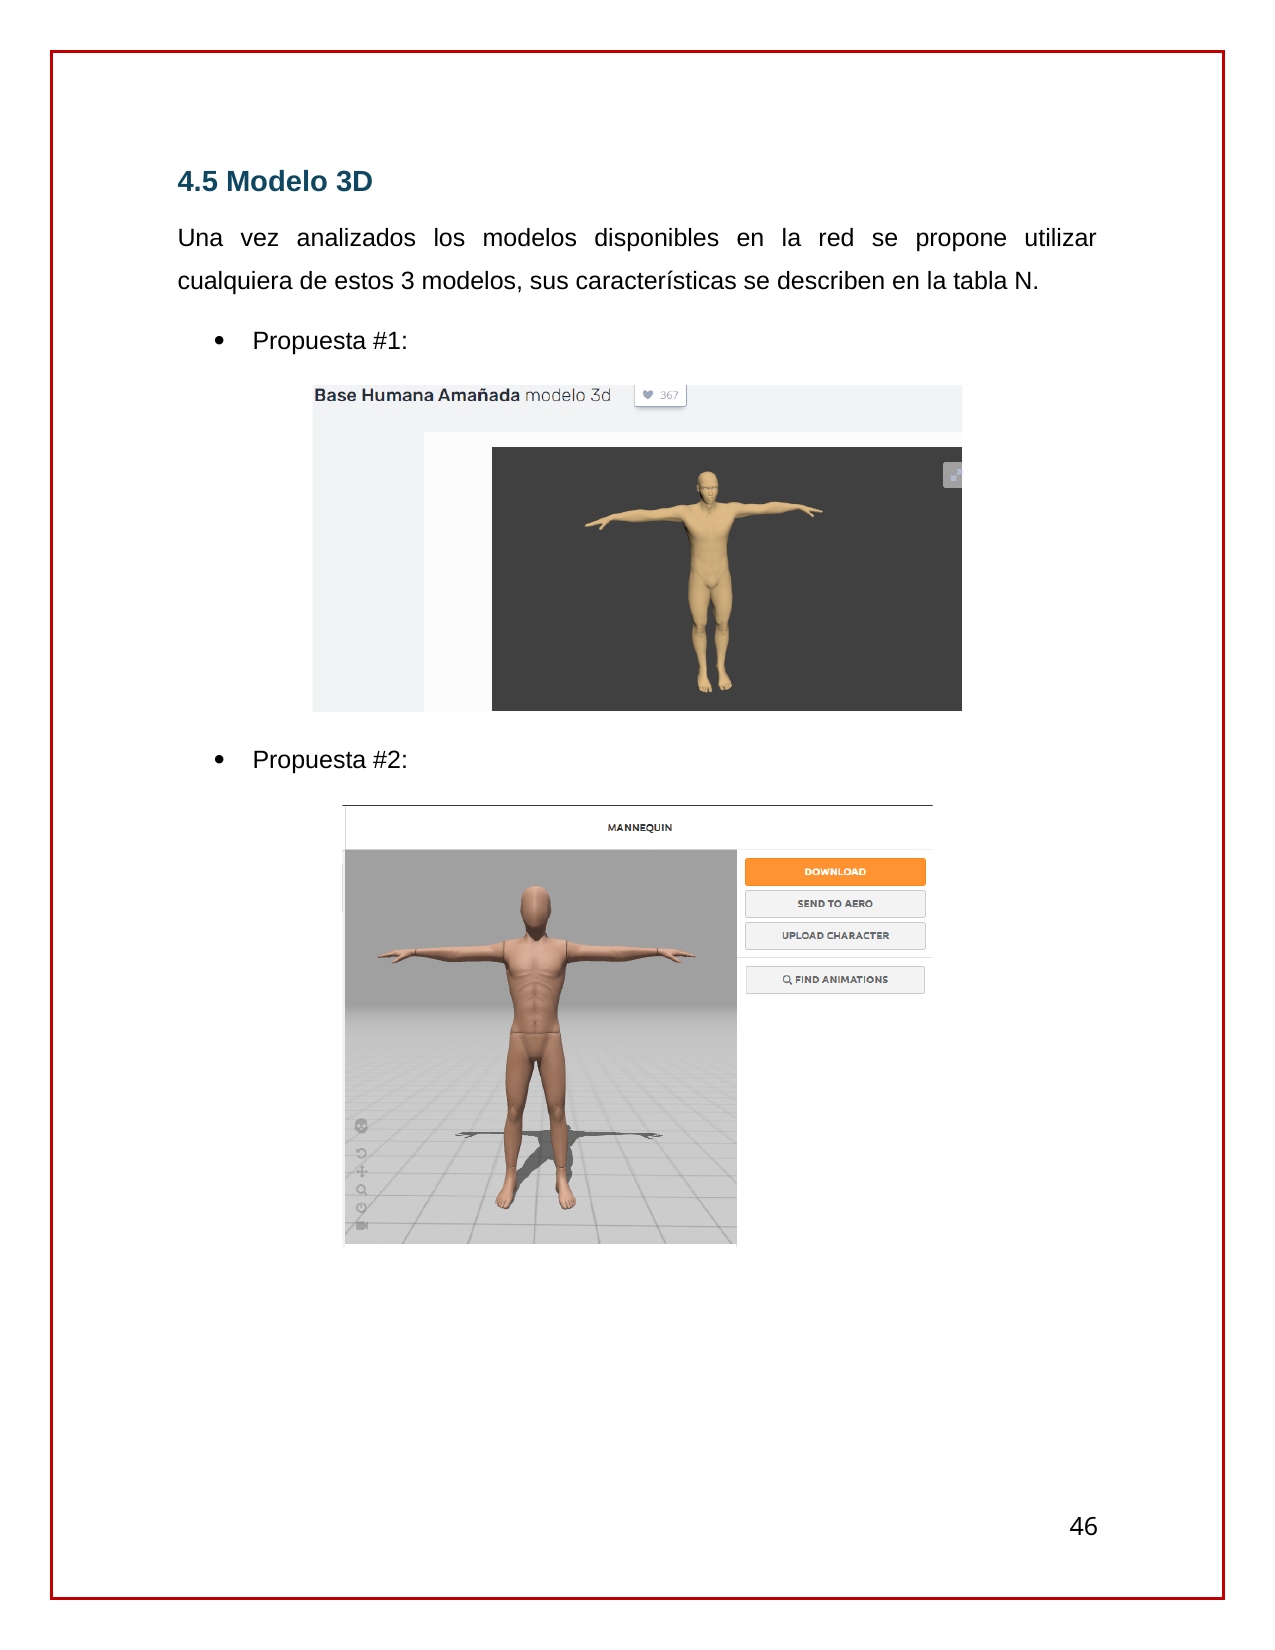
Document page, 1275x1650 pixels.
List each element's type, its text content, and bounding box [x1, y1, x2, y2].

text Una vez analizados los modelos disponibles en la red se propone utilizar cualquiera de estos 3 modelos, sus características se describen en la tabla N. [177, 223, 1098, 295]
picture [312, 385, 963, 712]
subtitle 4.5 Modelo 3D [177, 164, 1098, 198]
list Propuesta #1: [215, 326, 1098, 355]
picture [342, 805, 933, 1247]
list Propuesta #2: [215, 746, 1098, 774]
